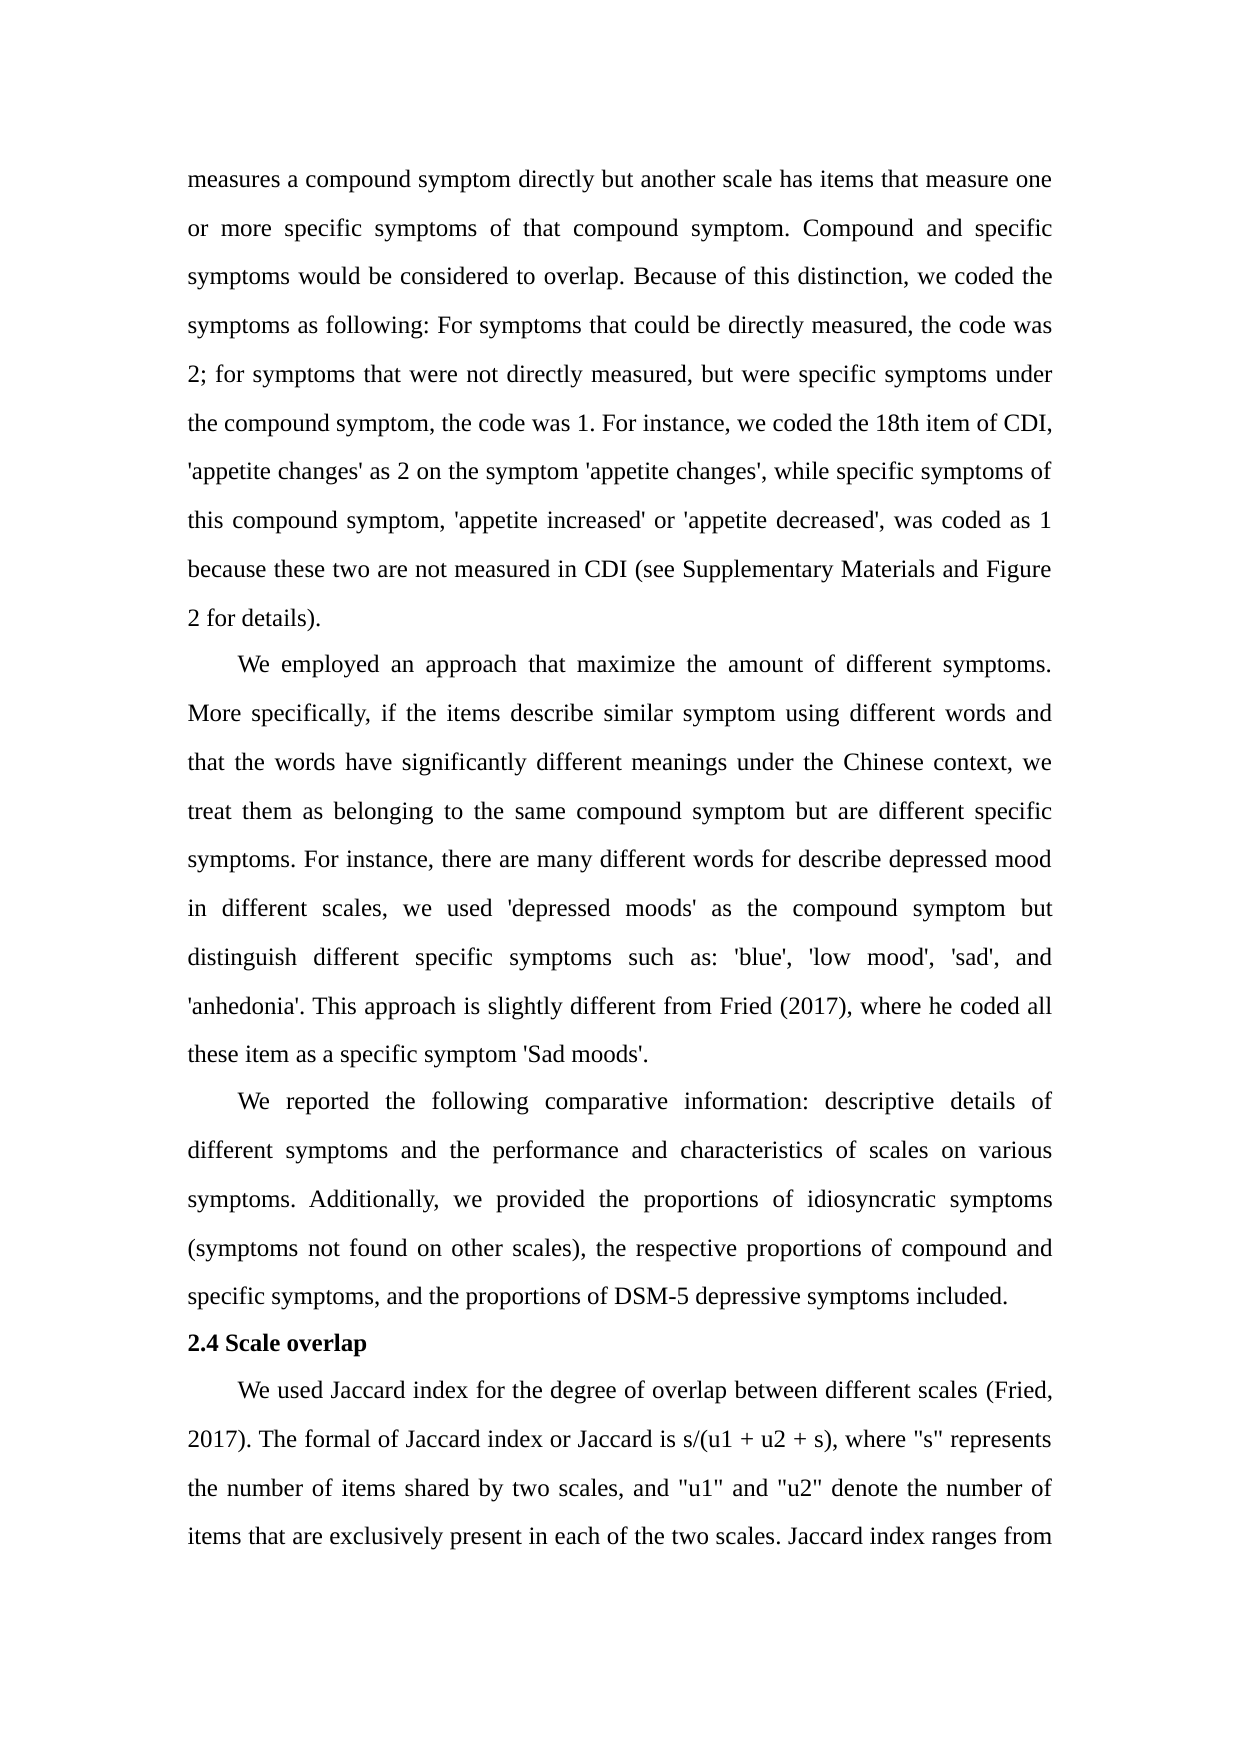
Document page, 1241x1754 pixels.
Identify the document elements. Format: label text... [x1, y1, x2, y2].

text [187, 162, 1053, 633]
text We reported the following comparative information: descriptive details of different symptoms and the performance and characteristics of scales on various symptoms. Additionally, we provided the proportions of idiosyncratic symptoms (symptoms not found on other scales), the respective proportions of compound and specific symptoms, and the proportions of DSM-5 depressive symptoms included. [187, 1084, 1053, 1312]
subtitle 2.4 Scale overlap [187, 1326, 1053, 1359]
text We employed an approach that maximize the amount of different symptoms. More specifically, if the items describe similar symptom using different words and that the words have significantly different meanings under the Chinese context, we treat them as belonging to the same compound symptom but are different specific symptoms. For instance, there are many different words for describe depressed mood in different scales, we used 'depressed moods' as the compound symptom but distinguish different specific symptoms such as: 'blue', 'low mood', 'sad', and 'anhedonia'. This approach is slightly different from Fried (2017), where he coded all these item as a specific symptom 'Sad moods'. [187, 648, 1053, 1070]
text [187, 1373, 1053, 1552]
